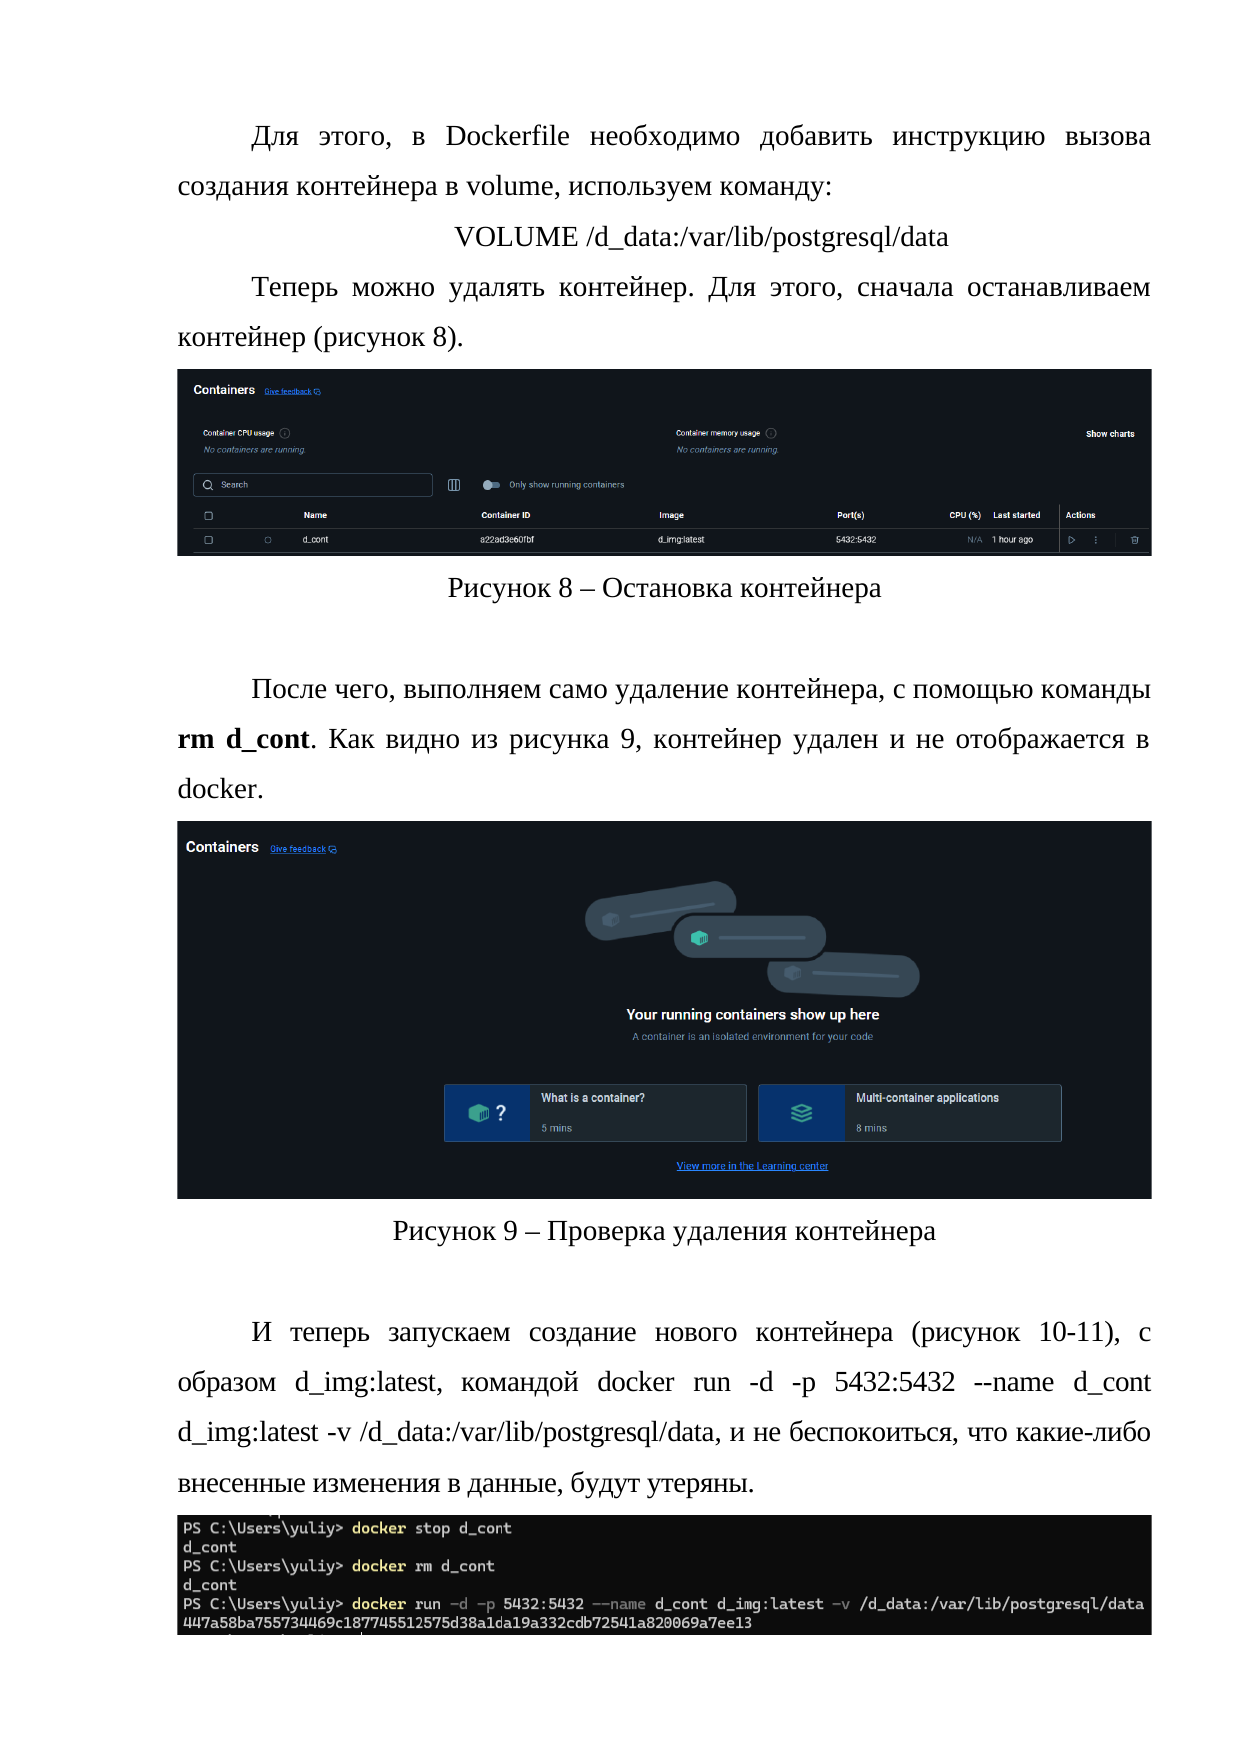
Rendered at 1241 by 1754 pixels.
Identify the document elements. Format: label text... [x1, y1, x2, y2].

text Рисунок 8 – Остановка контейнера [177, 570, 1152, 604]
text Для этого, в Dockerfile необходимо добавить инструкцию вызова создания контейнера в volume, используем команду: [177, 118, 1152, 202]
text После чего, выполняем само удаление контейнера, с помощью команды rm d_cont. Как видно из рисунка 9, контейнер удален и не отображается в docker. [177, 671, 1152, 805]
picture [177, 1515, 1152, 1635]
picture [177, 821, 1152, 1199]
text Теперь можно удалять контейнер. Для этого, сначала останавливаем контейнер (рисунок 8). [177, 269, 1152, 353]
picture [177, 369, 1152, 556]
text И теперь запускаем создание нового контейнера (рисунок 10-11), с образом d_img:latest, командой docker run -d -p 5432:5432 --name d_cont d_img:latest -v /d_data:/var/lib/postgresql/data, и не беспокоиться, что какие-либо внесенные изменения в данные, будут утеряны. [177, 1314, 1152, 1498]
text VOLUME /d_data:/var/lib/postgresql/data [177, 219, 1152, 252]
text Рисунок 9 – Проверка удаления контейнера [177, 1213, 1152, 1247]
